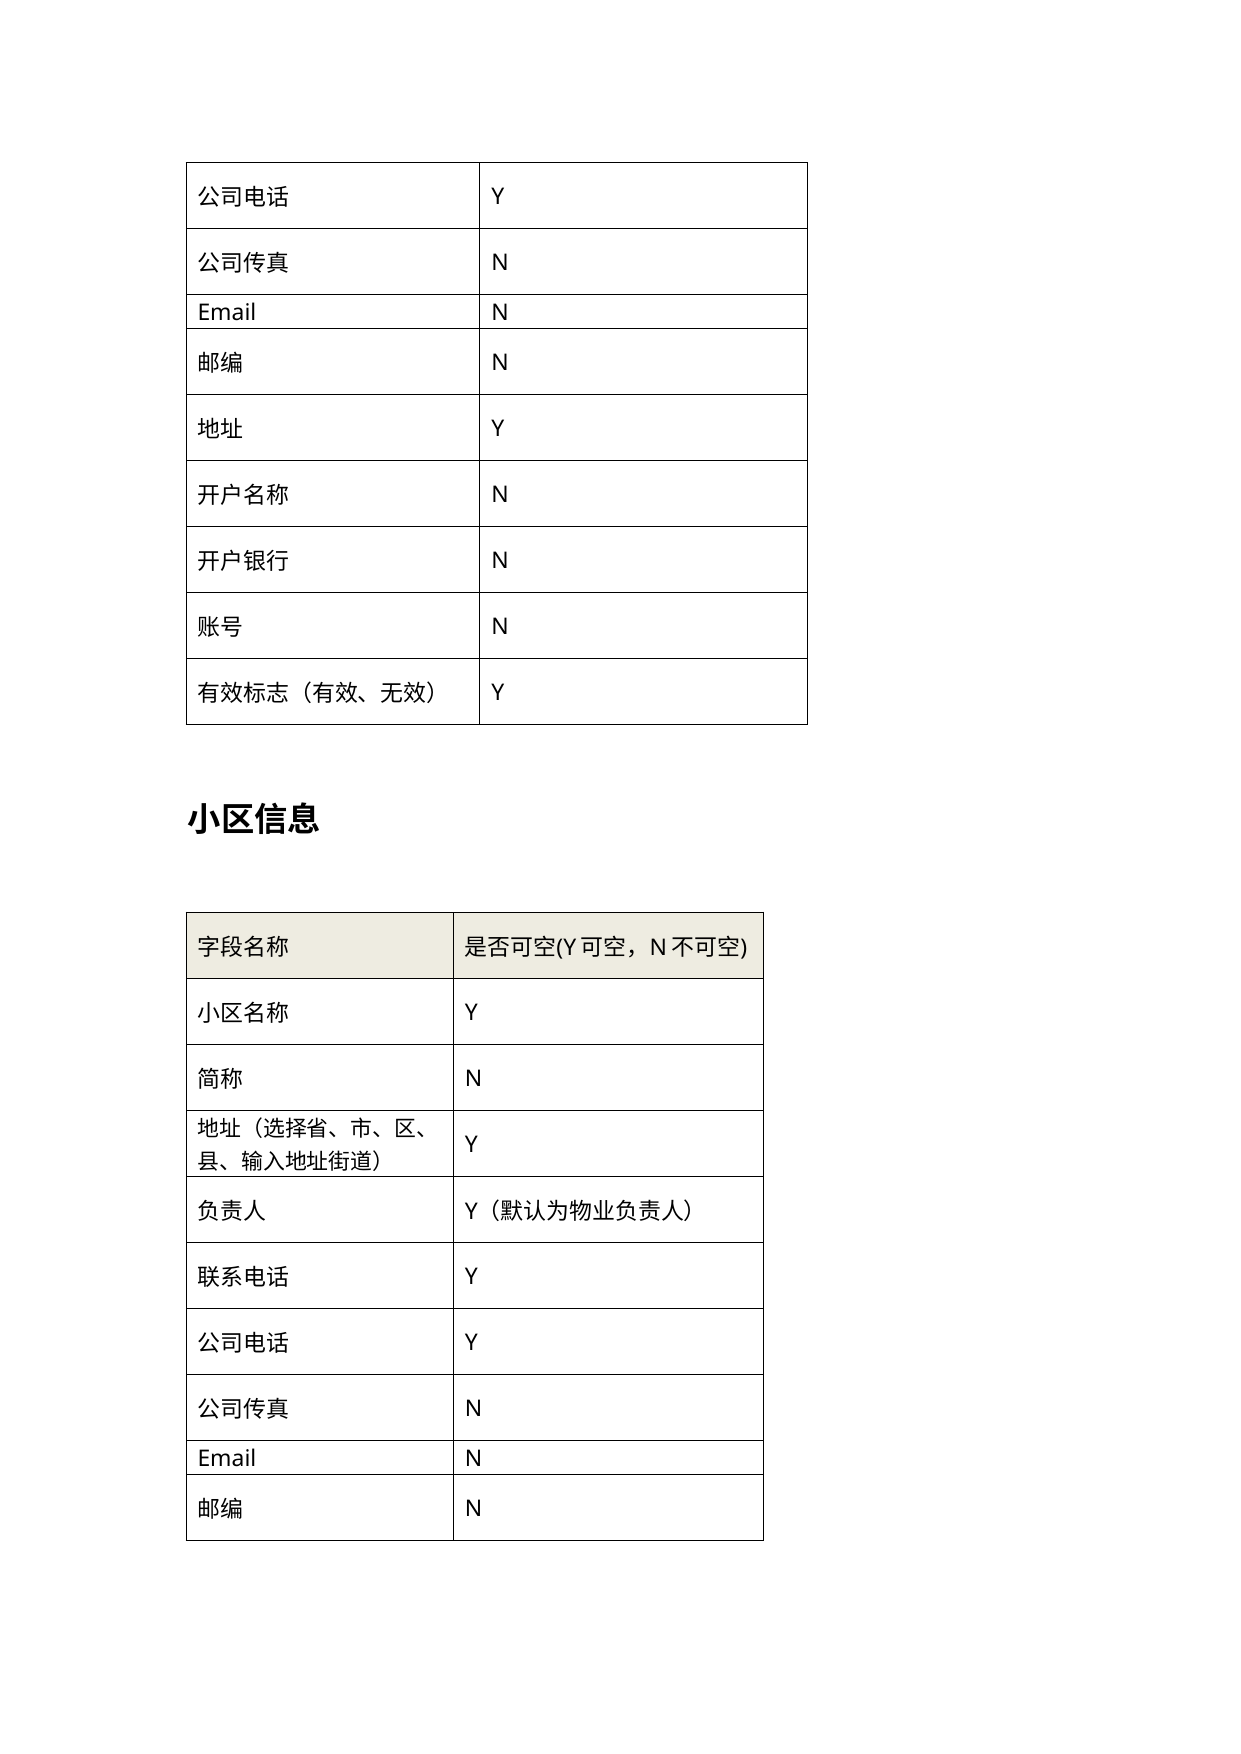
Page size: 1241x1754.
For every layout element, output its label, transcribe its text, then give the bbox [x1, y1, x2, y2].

table_cell Email [187, 295, 479, 328]
table_cell 开户名称 [187, 461, 479, 526]
table_cell 公司电话 [187, 163, 479, 228]
table_cell Y [454, 1309, 763, 1374]
table_cell 开户银行 [187, 527, 479, 592]
table_cell 账号 [187, 593, 479, 658]
table_cell Y（默认为物业负责人） [454, 1177, 763, 1242]
table_cell 负责人 [187, 1177, 453, 1242]
table_cell N [454, 1475, 763, 1539]
table_cell 小区名称 [187, 979, 453, 1044]
table_header 是否可空(Y可空，N不可空) [454, 913, 763, 978]
table_cell 公司传真 [187, 1375, 453, 1440]
table_header 字段名称 [187, 913, 453, 978]
table_cell 有效标志（有效、无效） [187, 659, 479, 724]
table_cell N [480, 329, 807, 394]
table_cell 简称 [187, 1045, 453, 1110]
table_cell Y [480, 163, 807, 228]
table_cell Y [480, 659, 807, 724]
table_cell 公司传真 [187, 229, 479, 294]
table_cell N [480, 295, 807, 328]
table_cell N [454, 1375, 763, 1440]
table_cell Y [480, 395, 807, 460]
table_cell N [480, 461, 807, 526]
table_cell N [480, 527, 807, 592]
table_cell N [454, 1441, 763, 1473]
table_cell 联系电话 [187, 1243, 453, 1308]
table_cell Y [454, 1243, 763, 1308]
table_cell 地址（选择省、市、区、县、输入地址街道） [187, 1111, 453, 1176]
table_cell N [480, 593, 807, 658]
table_cell N [454, 1045, 763, 1110]
table_cell 邮编 [187, 329, 479, 394]
table_cell 地址 [187, 395, 479, 460]
table_cell 公司电话 [187, 1309, 453, 1374]
subtitle 小区信息 [187, 784, 1167, 849]
table_cell N [480, 229, 807, 294]
table_cell Email [187, 1441, 453, 1473]
table_cell Y [454, 1111, 763, 1176]
table_cell 邮编 [187, 1475, 453, 1539]
table_cell Y [454, 979, 763, 1044]
